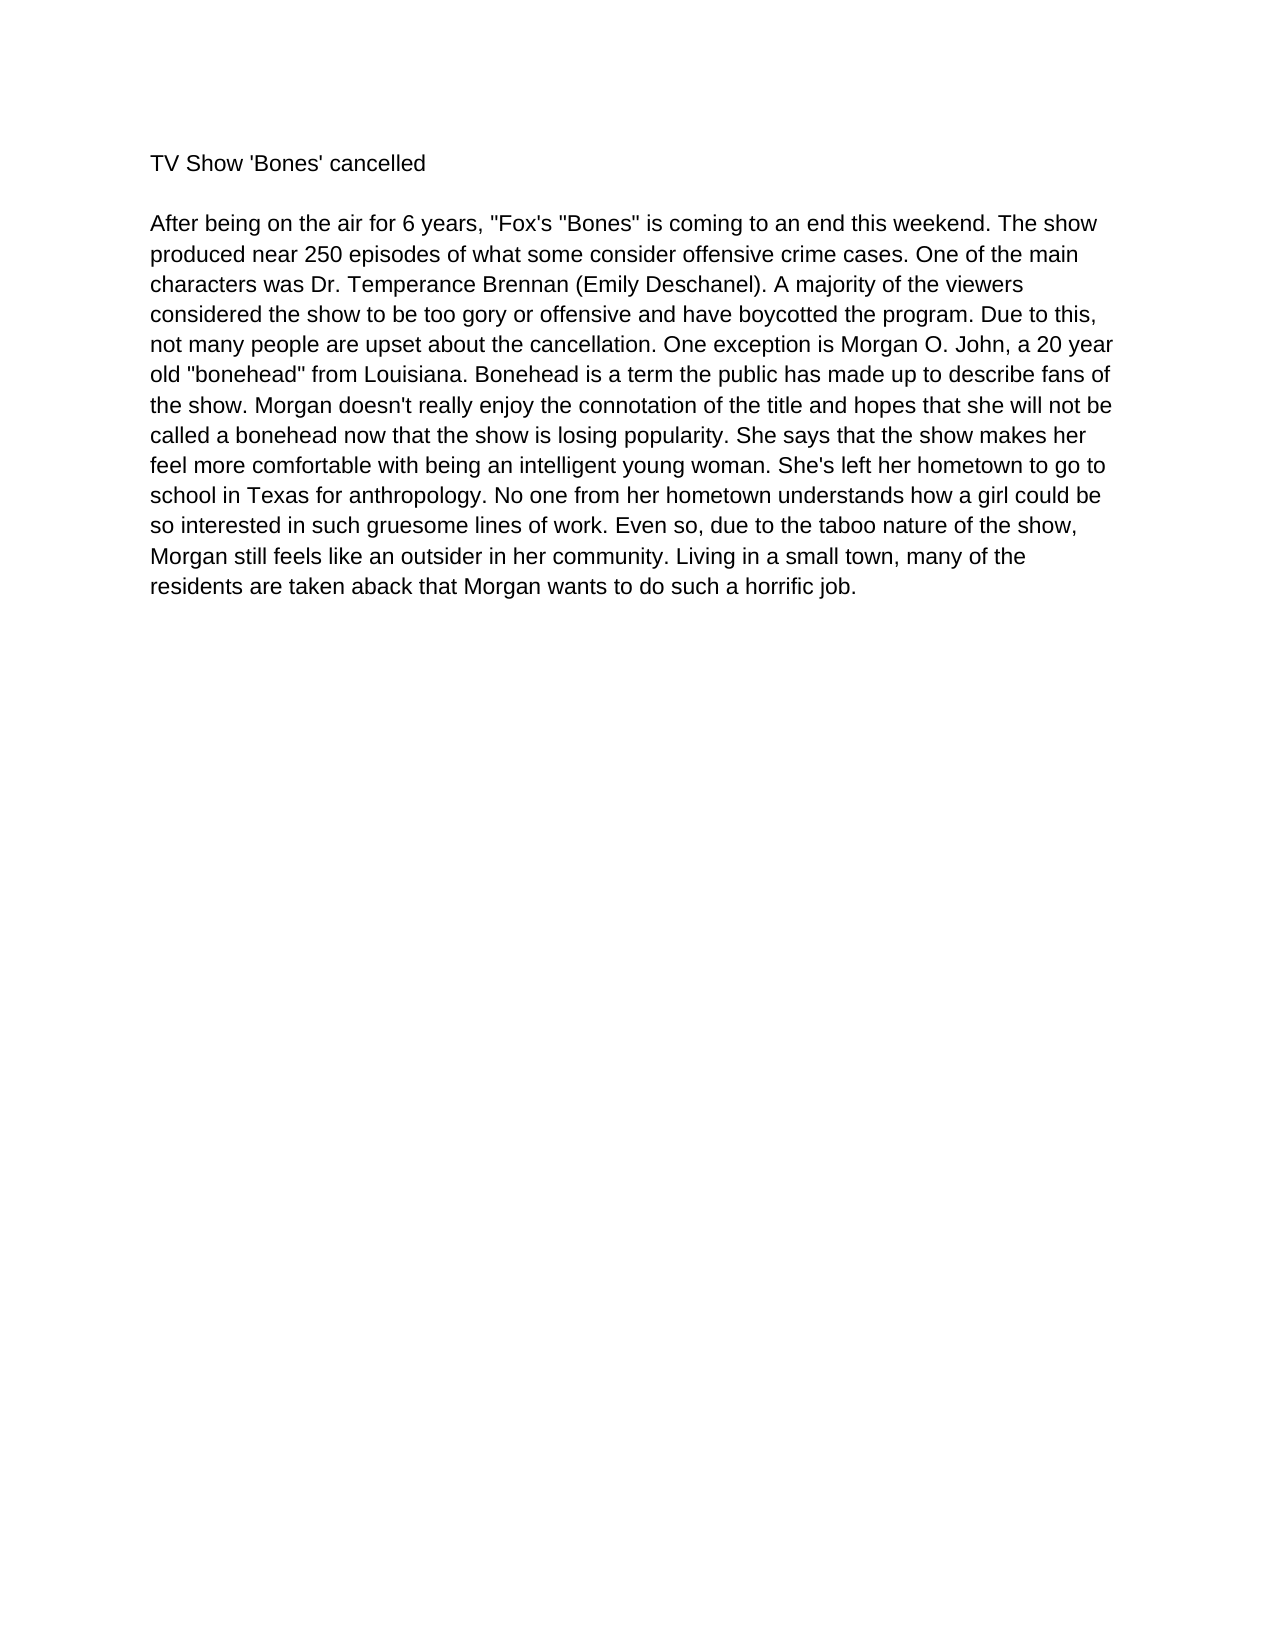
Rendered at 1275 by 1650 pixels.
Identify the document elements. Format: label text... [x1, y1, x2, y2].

text TV Show 'Bones' cancelled [150, 150, 1125, 176]
text After being on the air for 6 years, "Fox's "Bones" is coming to an end this weekend. The show produced near 250 episodes of what some consider offensive crime cases. One of the main characters was Dr. Temperance Brennan (Emily Deschanel). A majority of the viewers considered the show to be too gory or offensive and have boycotted the program. Due to this, not many people are upset about the cancellation. One exception is Morgan O. John, a 20 year old "bonehead" from Louisiana. Bonehead is a term the public has made up to describe fans of the show. Morgan doesn't really enjoy the connotation of the title and hopes that she will not be called a bonehead now that the show is losing popularity. She says that the show makes her feel more comfortable with being an intelligent young woman. She's left her hometown to go to school in Texas for anthropology. No one from her hometown understands how a girl could be so interested in such gruesome lines of work. Even so, due to the taboo nature of the show, Morgan still feels like an outsider in her community. Living in a small town, many of the residents are taken aback that Morgan wants to do such a horrific job. [150, 210, 1125, 599]
